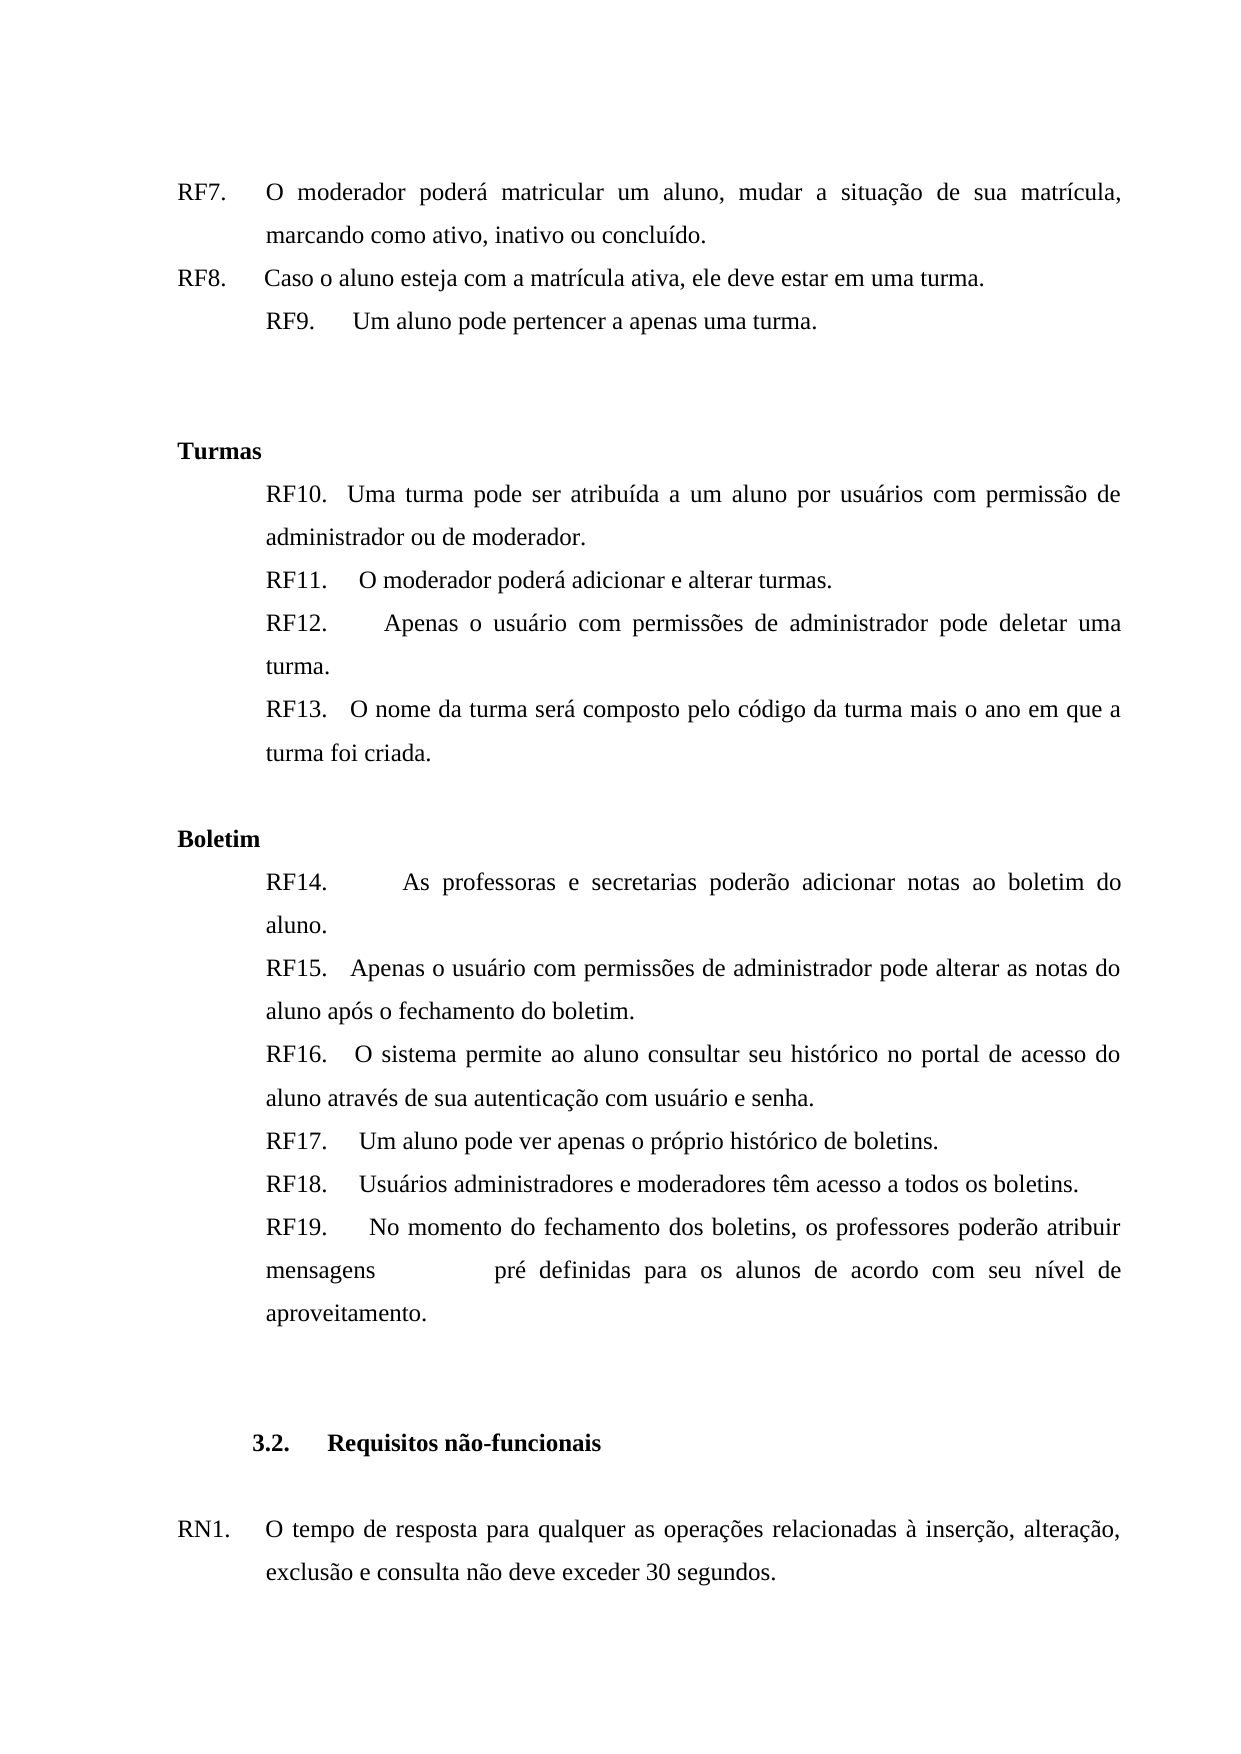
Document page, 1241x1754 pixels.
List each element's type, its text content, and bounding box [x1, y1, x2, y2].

text RF9. Um aluno pode pertencer a apenas uma turma. [266, 306, 1122, 335]
list Requisitos não-funcionais [289, 1428, 1122, 1456]
text RN1. O tempo de resposta para qualquer as operações relacionadas à inserção, alteração, exclusão e consulta não deve exceder 30 segundos. [177, 1514, 1122, 1586]
text RF7. O moderador poderá matricular um aluno, mudar a situação de sua matrícula, marcando como ativo, inativo ou concluído. [177, 177, 1122, 249]
text RF11. O moderador poderá adicionar e alterar turmas. [266, 565, 1122, 594]
text RF19. No momento do fechamento dos boletins, os professores poderão atribuir mensagens pré definidas para os alunos de acordo com seu nível de aproveitamento. [266, 1212, 1122, 1327]
text RF17. Um aluno pode ver apenas o próprio histórico de boletins. [266, 1126, 1122, 1154]
text Boletim [177, 824, 1122, 853]
text RF14. As professoras e secretarias poderão adicionar notas ao boletim do aluno. [266, 867, 1122, 939]
text RF12. Apenas o usuário com permissões de administrador pode deletar uma turma. [266, 608, 1122, 680]
text RF16. O sistema permite ao aluno consultar seu histórico no portal de acesso do aluno através de sua autenticação com usuário e senha. [266, 1039, 1122, 1111]
text RF8. Caso o aluno esteja com a matrícula ativa, ele deve estar em uma turma. [177, 263, 1122, 292]
text Turmas [177, 436, 1122, 464]
text RF18. Usuários administradores e moderadores têm acesso a todos os boletins. [266, 1169, 1122, 1198]
text RF10. Uma turma pode ser atribuída a um aluno por usuários com permissão de administrador ou de moderador. [266, 479, 1122, 551]
text RF15. Apenas o usuário com permissões de administrador pode alterar as notas do aluno após o fechamento do boletim. [266, 953, 1122, 1025]
text RF13. O nome da turma será composto pelo código da turma mais o ano em que a turma foi criada. [266, 694, 1122, 766]
